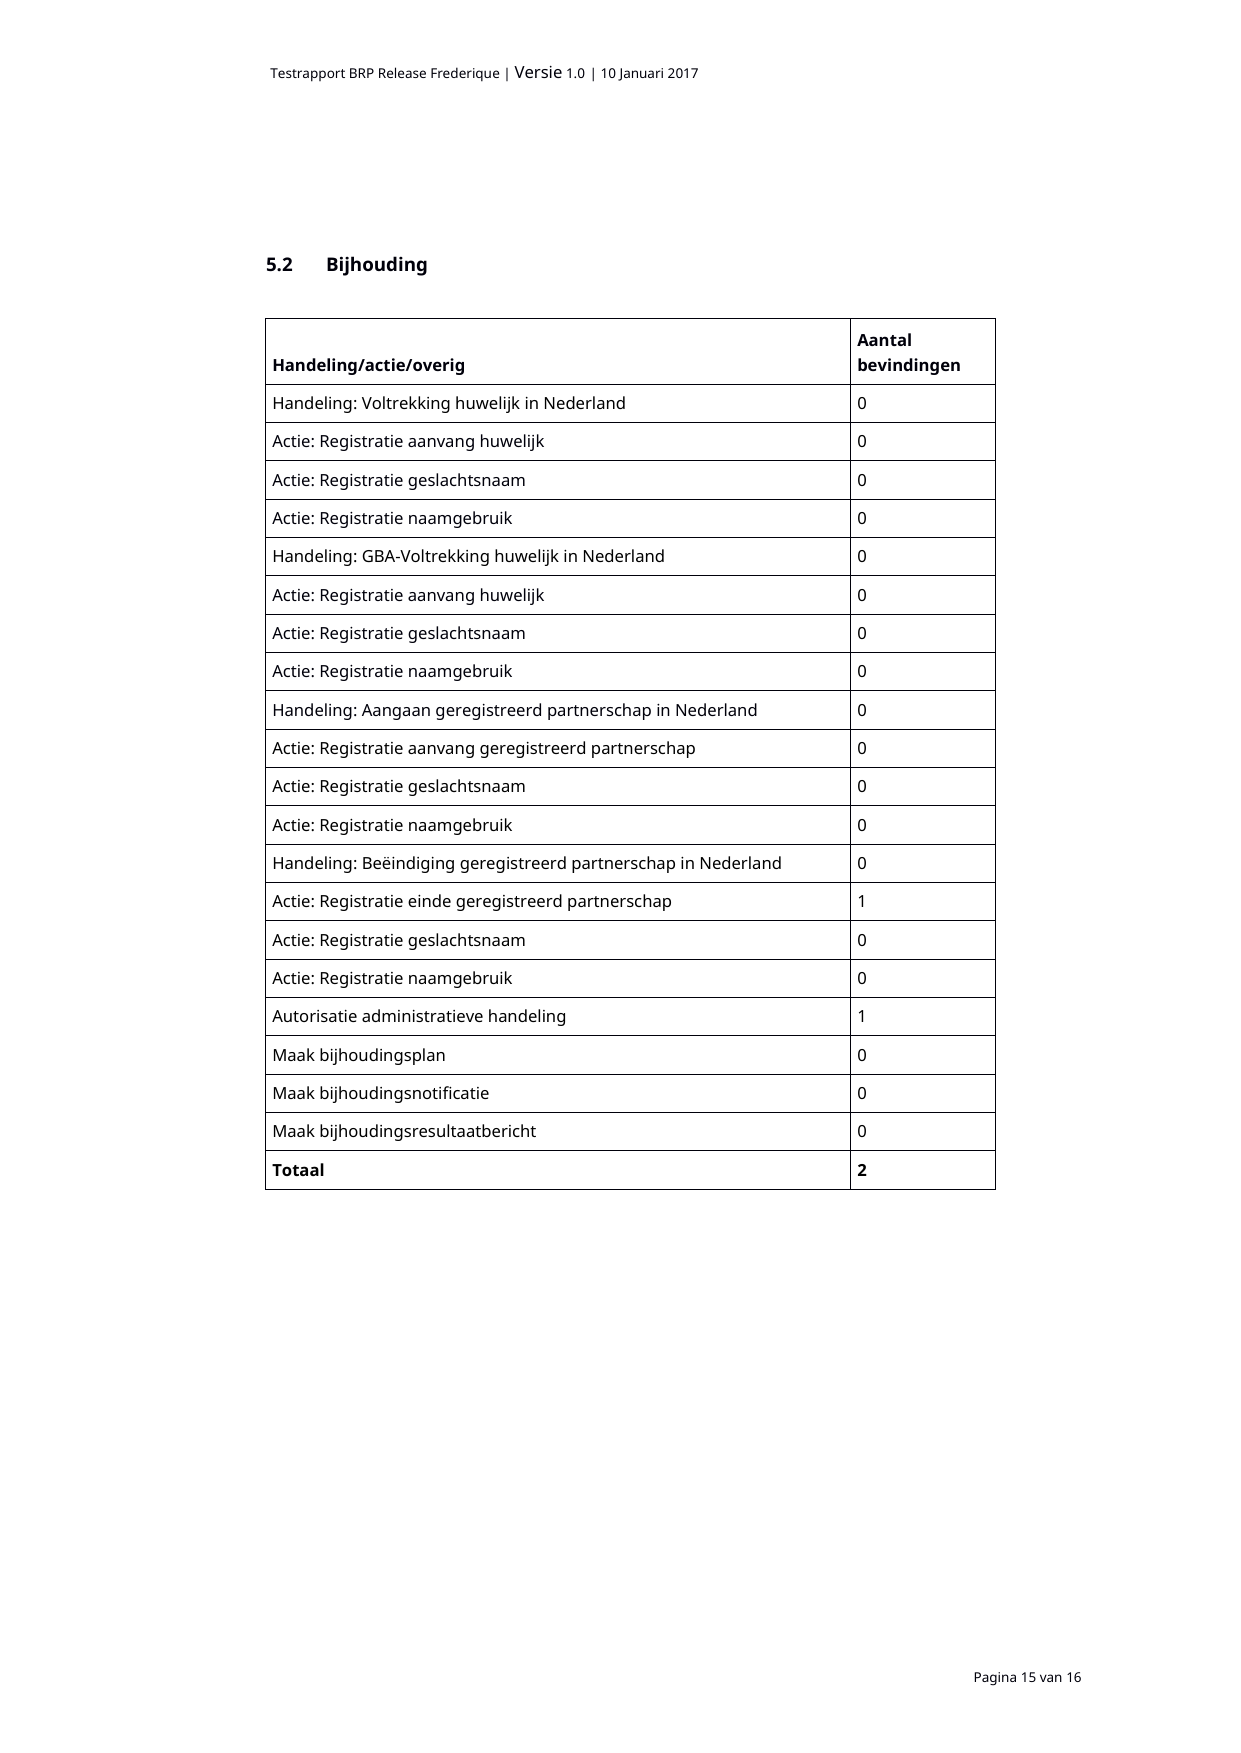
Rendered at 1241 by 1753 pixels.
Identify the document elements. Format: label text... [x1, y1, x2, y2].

table_cell Maak bijhoudingsnotificatie [266, 1075, 850, 1112]
table_cell 0 [851, 730, 995, 767]
table_cell Maak bijhoudingsresultaatbericht [266, 1113, 850, 1150]
table_cell Actie: Registratie naamgebruik [266, 500, 850, 537]
table_cell Actie: Registratie geslachtsnaam [266, 921, 850, 958]
table_cell Actie: Registratie aanvang geregistreerd partnerschap [266, 730, 850, 767]
table_cell Handeling: GBA-Voltrekking huwelijk in Nederland [266, 538, 850, 575]
table_cell Handeling: Beëindiging geregistreerd partnerschap in Nederland [266, 845, 850, 882]
table_cell 0 [851, 921, 995, 958]
table_cell Actie: Registratie geslachtsnaam [266, 615, 850, 652]
table_cell Autorisatie administratieve handeling [266, 998, 850, 1035]
table_cell 0 [851, 538, 995, 575]
table_cell 0 [851, 691, 995, 728]
table_cell 0 [851, 576, 995, 613]
table_cell 0 [851, 1113, 995, 1150]
table_cell Actie: Registratie naamgebruik [266, 806, 850, 843]
table_cell Actie: Registratie naamgebruik [266, 653, 850, 690]
table_cell 0 [851, 1075, 995, 1112]
table_cell Actie: Registratie geslachtsnaam [266, 768, 850, 805]
table_cell 0 [851, 845, 995, 882]
table_cell Actie: Registratie aanvang huwelijk [266, 423, 850, 460]
table_cell 0 [851, 385, 995, 422]
table_cell 1 [851, 998, 995, 1035]
table_cell 0 [851, 615, 995, 652]
table_cell Actie: Registratie einde geregistreerd partnerschap [266, 883, 850, 920]
table_cell Totaal [266, 1151, 850, 1188]
subtitle Bijhouding [266, 251, 1034, 277]
table_cell 0 [851, 500, 995, 537]
table_cell 1 [851, 883, 995, 920]
table_cell Maak bijhoudingsplan [266, 1036, 850, 1073]
table_cell Handeling: Voltrekking huwelijk in Nederland [266, 385, 850, 422]
table_header Handeling/actie/overig [266, 319, 850, 383]
table_cell Actie: Registratie naamgebruik [266, 960, 850, 997]
table_cell 0 [851, 806, 995, 843]
table_cell Actie: Registratie geslachtsnaam [266, 461, 850, 498]
table_cell 0 [851, 768, 995, 805]
table_cell 0 [851, 960, 995, 997]
table_cell 0 [851, 653, 995, 690]
table_cell Actie: Registratie aanvang huwelijk [266, 576, 850, 613]
table_cell 0 [851, 423, 995, 460]
table_cell 2 [851, 1151, 995, 1188]
table_header Aantal bevindingen [851, 319, 995, 383]
table_cell Handeling: Aangaan geregistreerd partnerschap in Nederland [266, 691, 850, 728]
table_cell 0 [851, 1036, 995, 1073]
table_cell 0 [851, 461, 995, 498]
